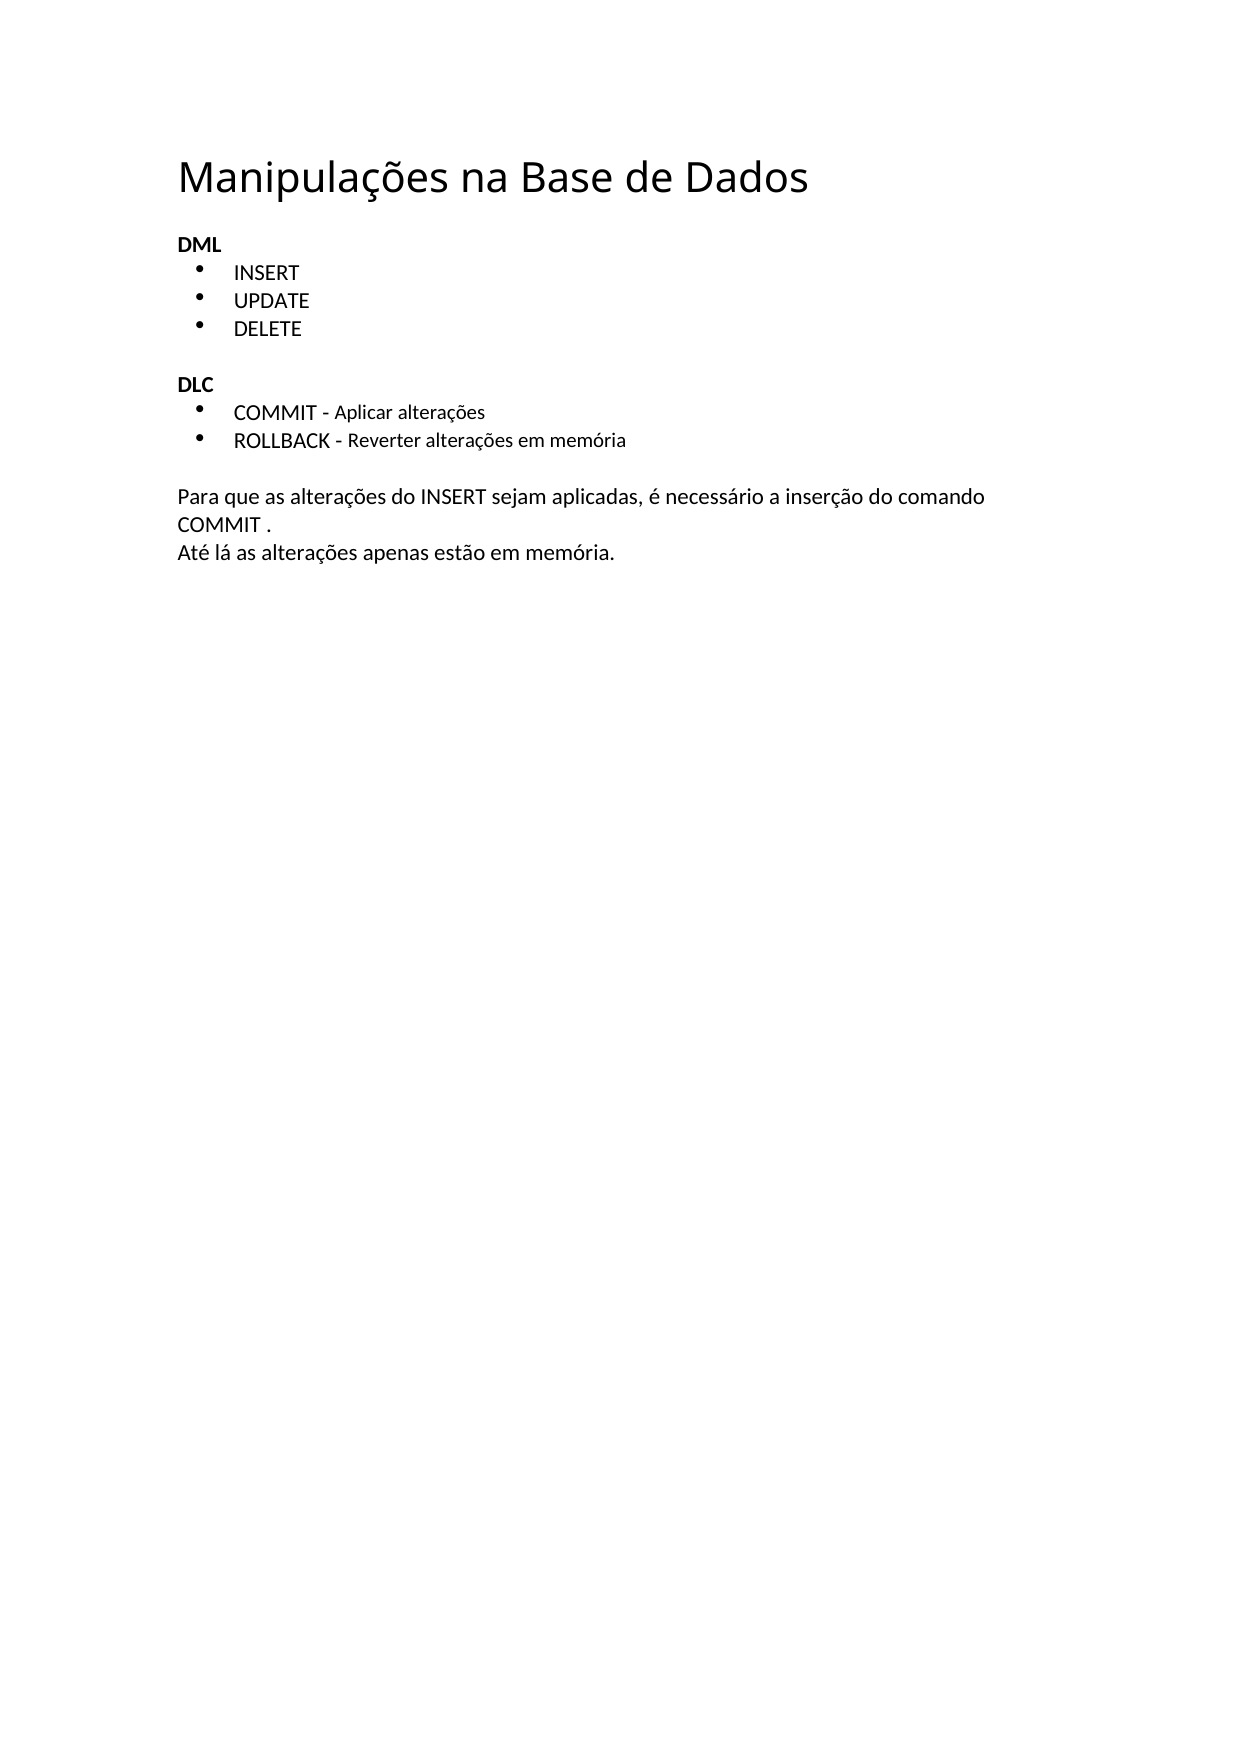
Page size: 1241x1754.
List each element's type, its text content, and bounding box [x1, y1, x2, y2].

text Até lá as alterações apenas estão em memória. [177, 538, 1063, 566]
text DML [177, 230, 1063, 258]
list ROLLBACK - Reverter alterações em memória [196, 426, 1063, 454]
list UPDATE [196, 286, 1063, 314]
list COMMIT - Aplicar alterações [196, 398, 1063, 426]
list INSERT [196, 258, 1063, 286]
text Para que as alterações do INSERT sejam aplicadas, é necessário a inserção do comando COMMIT . [177, 482, 1063, 538]
text DLC [177, 370, 1063, 398]
list DELETE [196, 314, 1063, 342]
text Manipulações na Base de Dados [177, 148, 1063, 204]
